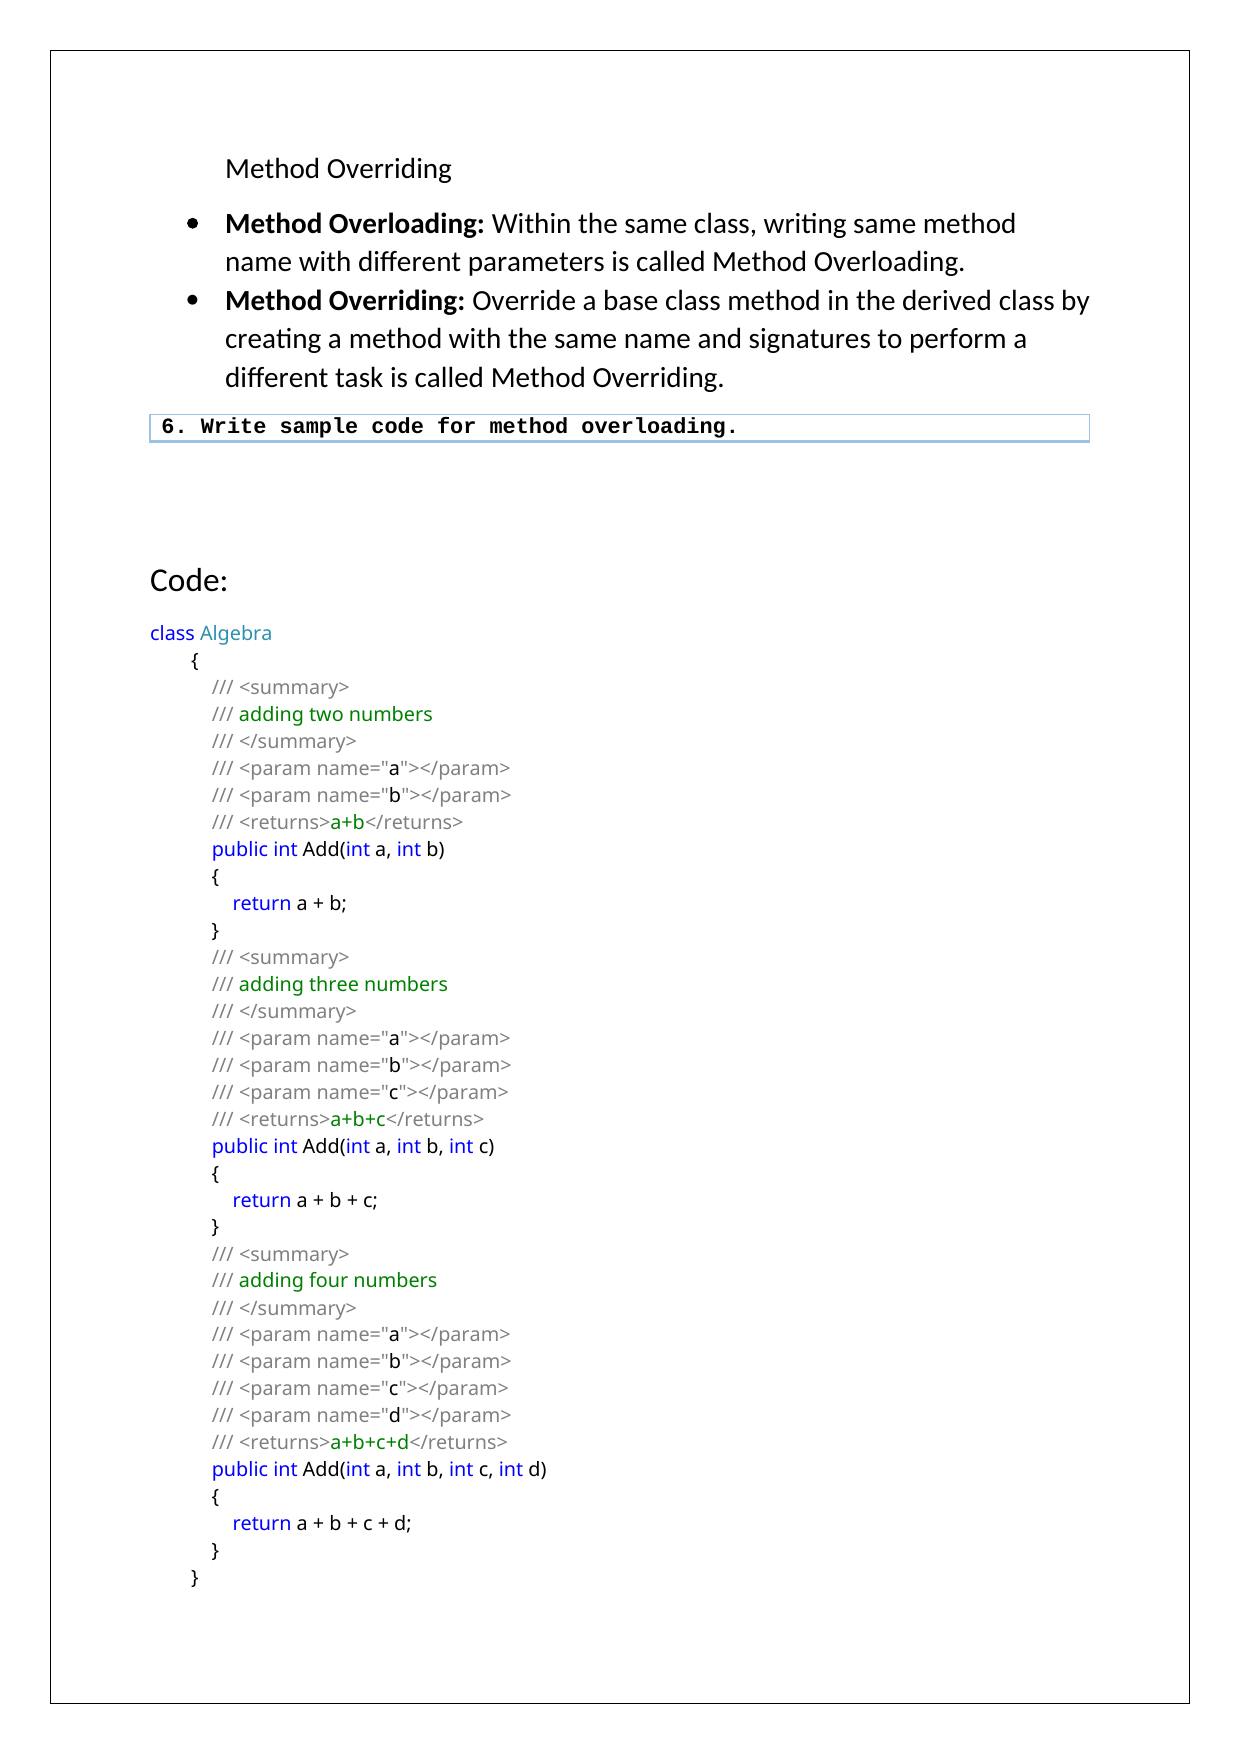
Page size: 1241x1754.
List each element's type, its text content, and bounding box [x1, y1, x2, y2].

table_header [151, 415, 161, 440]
text /// adding four numbers [150, 1267, 1090, 1294]
text return a + b; [150, 889, 1090, 916]
text return a + b + c + d; [150, 1509, 1090, 1537]
text public int Add(int a, int b, int c) [150, 1132, 1090, 1159]
text /// <returns>a+b+c+d</returns> [150, 1429, 1090, 1456]
text { [150, 646, 1090, 673]
text /// </summary> [150, 727, 1090, 754]
text /// <param name="d"></param> [150, 1402, 1090, 1429]
text /// </summary> [150, 997, 1090, 1024]
text /// adding three numbers [150, 970, 1090, 997]
text /// </summary> [150, 1294, 1090, 1321]
text /// <returns>a+b</returns> [150, 808, 1090, 835]
text public int Add(int a, int b) [150, 835, 1090, 862]
text /// adding two numbers [150, 700, 1090, 727]
text { [150, 1159, 1090, 1186]
text public int Add(int a, int b, int c, int d) [150, 1456, 1090, 1483]
text /// <param name="a"></param> [150, 1024, 1090, 1051]
text Method Overriding [225, 150, 1090, 186]
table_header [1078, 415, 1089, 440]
text } [150, 916, 1090, 943]
list Method Overriding: Override a base class method in the derived class by creating a method with the same name and signatures to perform a different task is called Method Overriding. [187, 282, 1090, 394]
text /// <param name="a"></param> [150, 1321, 1090, 1348]
text /// <param name="b"></param> [150, 781, 1090, 808]
text } [150, 1563, 1090, 1591]
text /// <param name="b"></param> [150, 1051, 1090, 1078]
text /// <param name="c"></param> [150, 1078, 1090, 1105]
text /// <param name="a"></param> [150, 754, 1090, 781]
text Code: [150, 559, 1090, 599]
text /// <param name="c"></param> [150, 1375, 1090, 1402]
text /// <summary> [150, 1240, 1090, 1267]
text /// <returns>a+b+c</returns> [150, 1105, 1090, 1132]
text /// <param name="b"></param> [150, 1348, 1090, 1375]
text class Algebra [150, 619, 1090, 646]
list Method Overloading: Within the same class, writing same method name with different parameters is called Method Overloading. [187, 205, 1090, 279]
text { [150, 862, 1090, 889]
text /// <summary> [150, 943, 1090, 970]
text /// <summary> [150, 673, 1090, 700]
text } [150, 1213, 1090, 1240]
text } [150, 1537, 1090, 1563]
text return a + b + c; [150, 1186, 1090, 1213]
text { [150, 1483, 1090, 1509]
